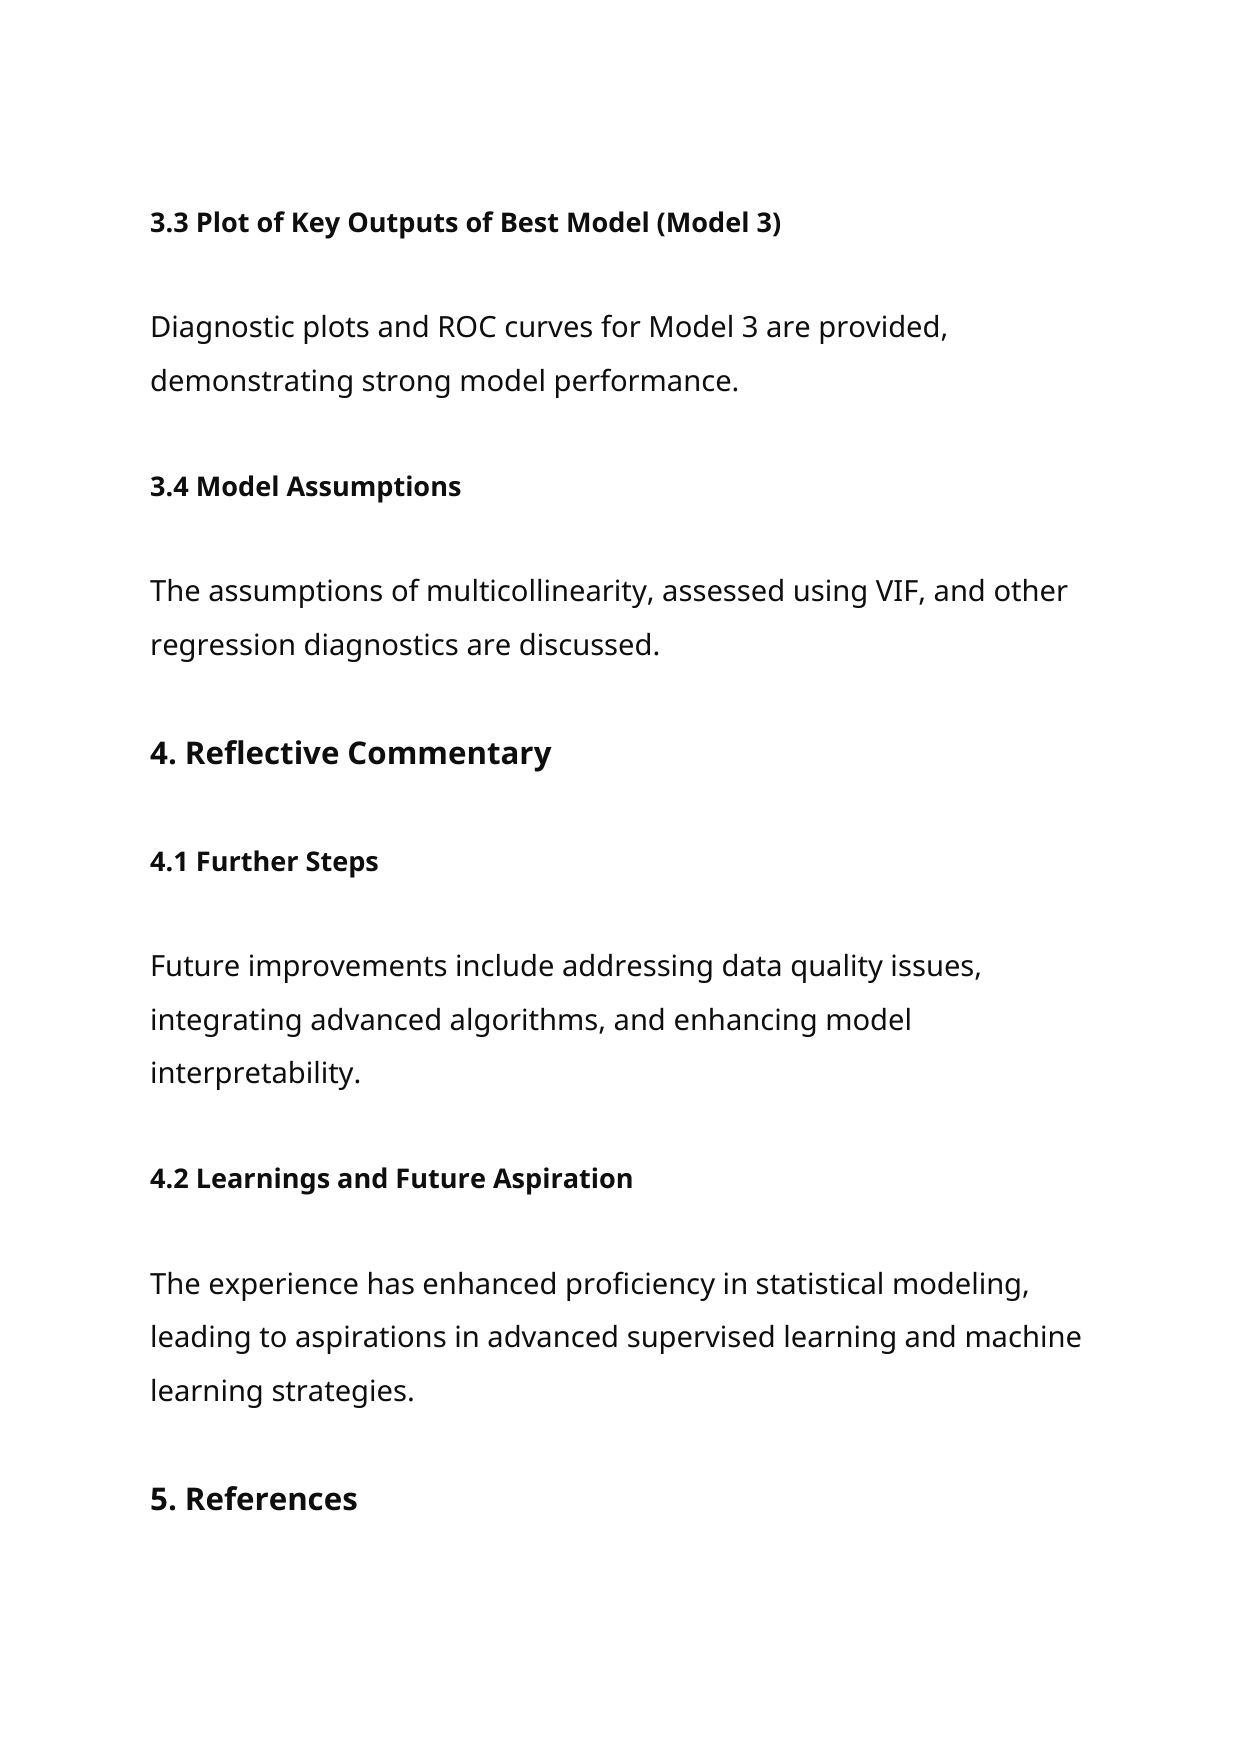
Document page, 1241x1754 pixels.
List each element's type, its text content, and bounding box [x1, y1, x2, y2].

text 5. References [150, 1477, 1090, 1520]
text 3.4 Model Assumptions [150, 467, 1090, 504]
text The assumptions of multicollinearity, assessed using VIF, and other regression diagnostics are discussed. [150, 571, 1090, 664]
text Diagnostic plots and ROC curves for Model 3 are provided, demonstrating strong model performance. [150, 307, 1090, 400]
text 4. Reflective Commentary [150, 731, 1090, 774]
text 4.1 Further Steps [150, 842, 1090, 879]
text Future improvements include addressing data quality issues, integrating advanced algorithms, and enhancing model interpretability. [150, 946, 1090, 1092]
text 4.2 Learnings and Future Aspiration [150, 1160, 1090, 1197]
text 3.3 Plot of Key Outputs of Best Model (Model 3) [150, 203, 1090, 240]
text The experience has enhanced proficiency in statistical modeling, leading to aspirations in advanced supervised learning and machine learning strategies. [150, 1263, 1090, 1410]
